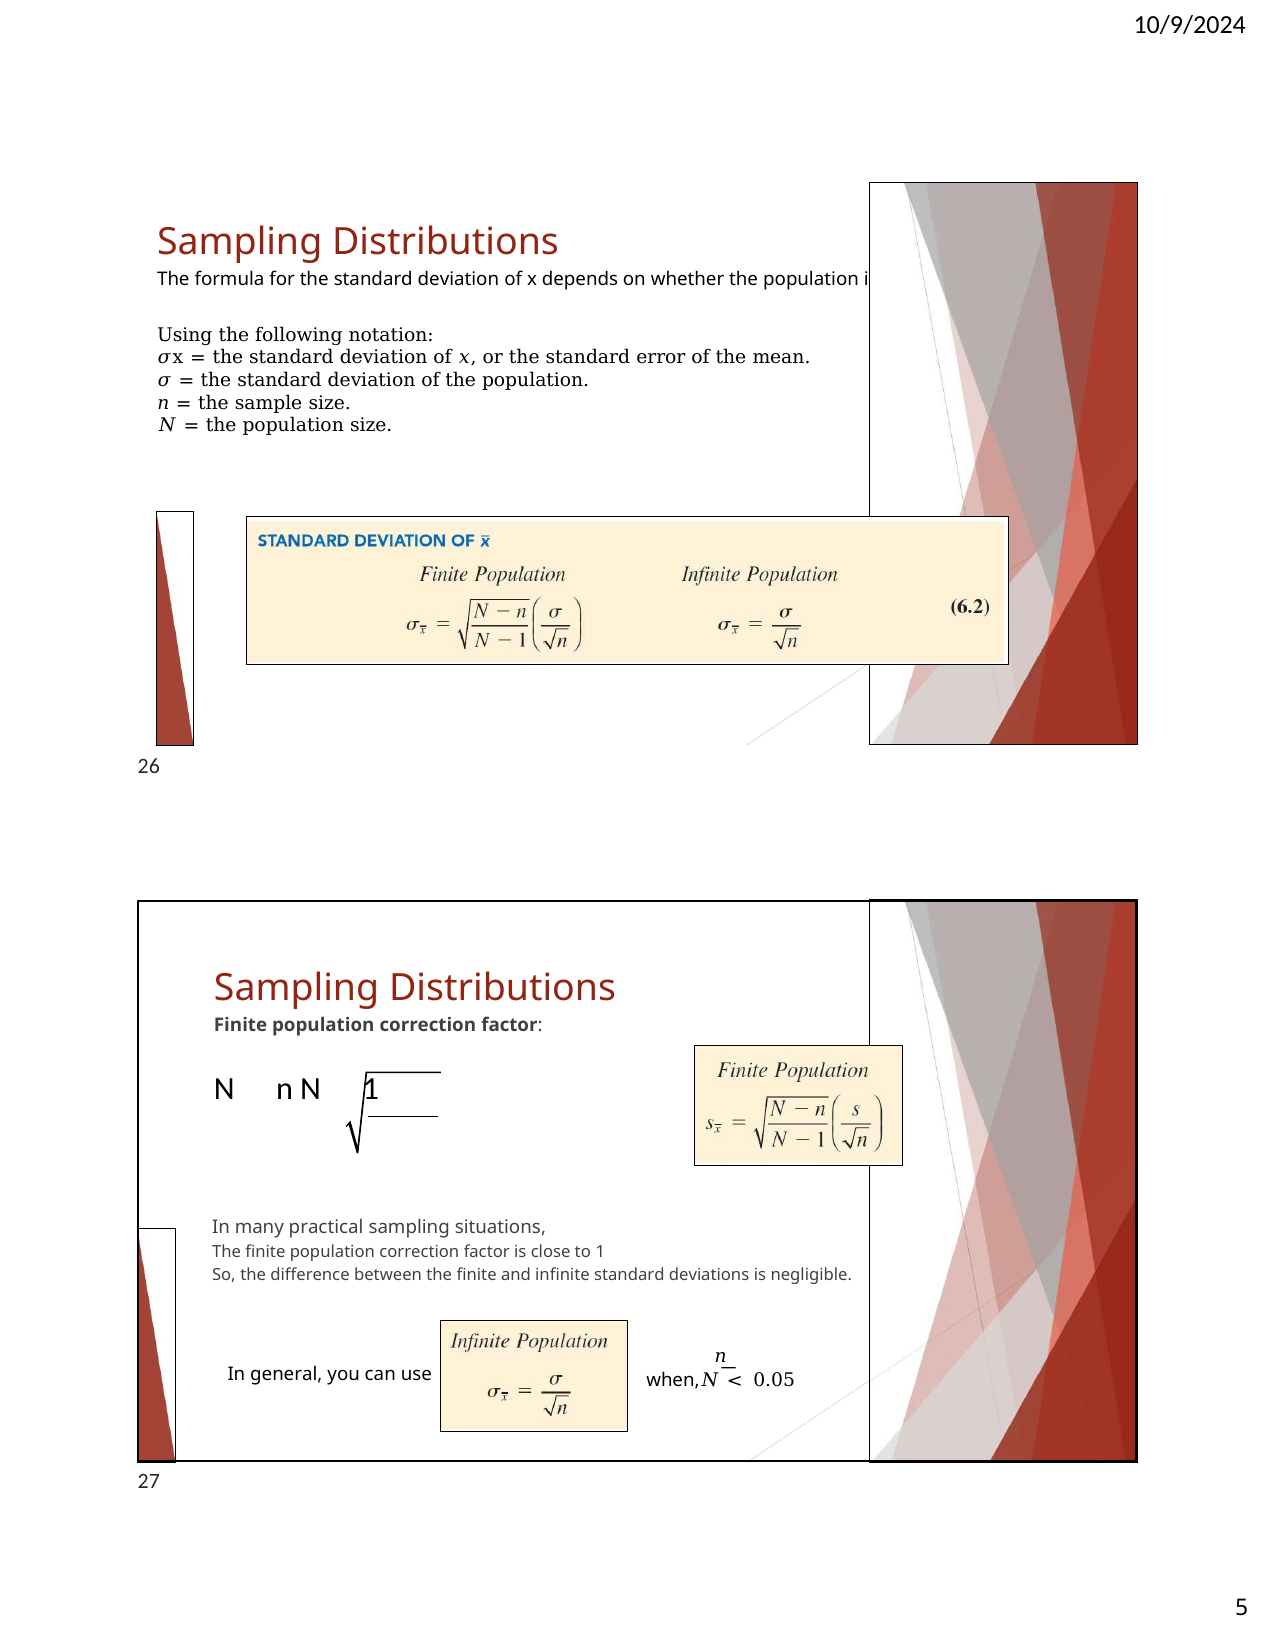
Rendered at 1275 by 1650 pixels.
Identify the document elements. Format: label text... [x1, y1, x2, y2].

picture [870, 183, 1137, 744]
picture [157, 512, 193, 745]
picture [247, 517, 1008, 664]
text 27 [137, 899, 1150, 1494]
text 26 [137, 753, 1150, 779]
